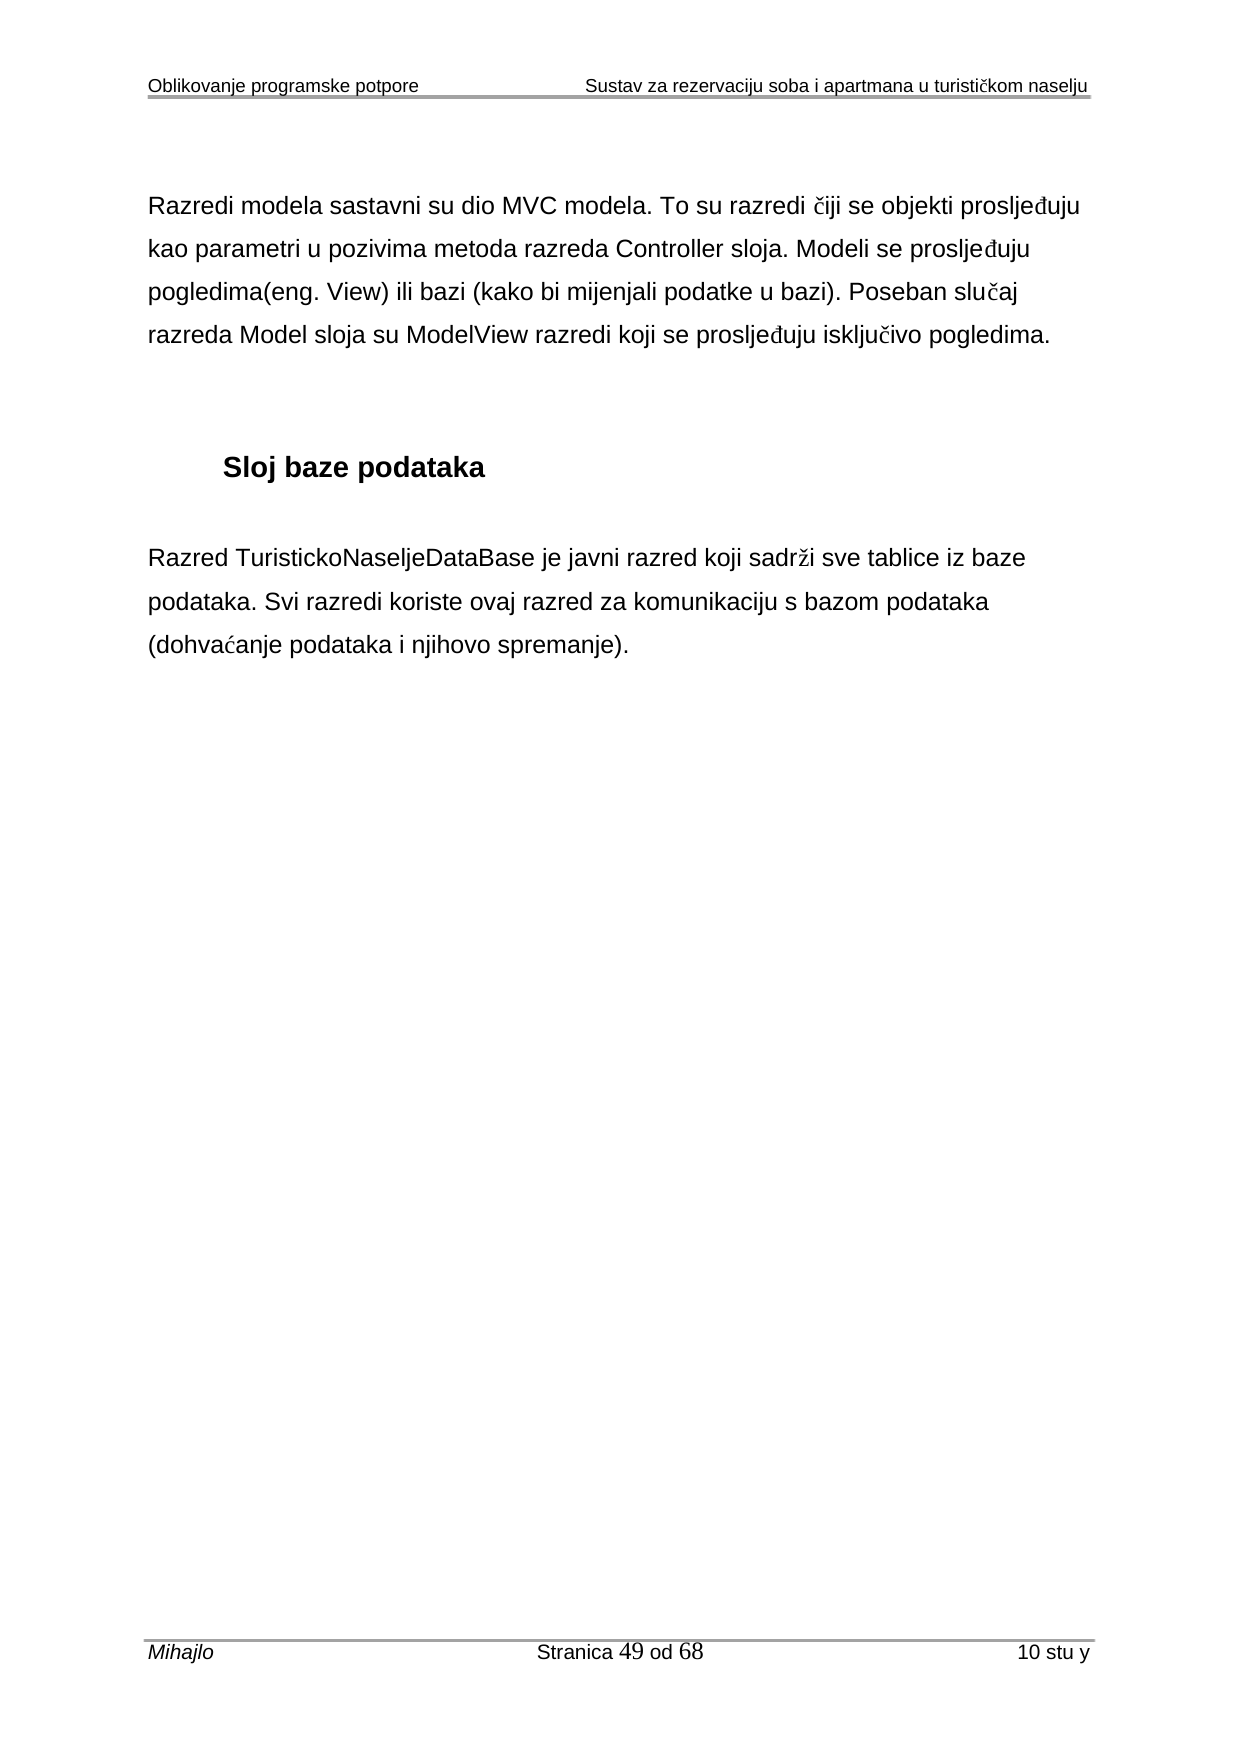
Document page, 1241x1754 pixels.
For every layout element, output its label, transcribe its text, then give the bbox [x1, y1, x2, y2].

text Sloj baze podataka [148, 450, 1093, 483]
picture [147, 95, 1092, 99]
text Razred TuristickoNaseljeDataBase je javni razred koji sadrži sve tablice iz baze podataka. Svi razredi koriste ovaj razred za komunikaciju s bazom podataka (dohvaćanje podataka i njihovo spremanje). [148, 543, 1093, 658]
text Razredi modela sastavni su dio MVC modela. To su razredi čiji se objekti prosljeđuju kao parametri u pozivima metoda razreda Controller sloja. Modeli se prosljeđuju pogledima(eng. View) ili bazi (kako bi mijenjali podatke u bazi). Poseban slučaj razreda Model sloja su ModelView razredi koji se prosljeđuju isključivo pogledima. [148, 191, 1093, 349]
